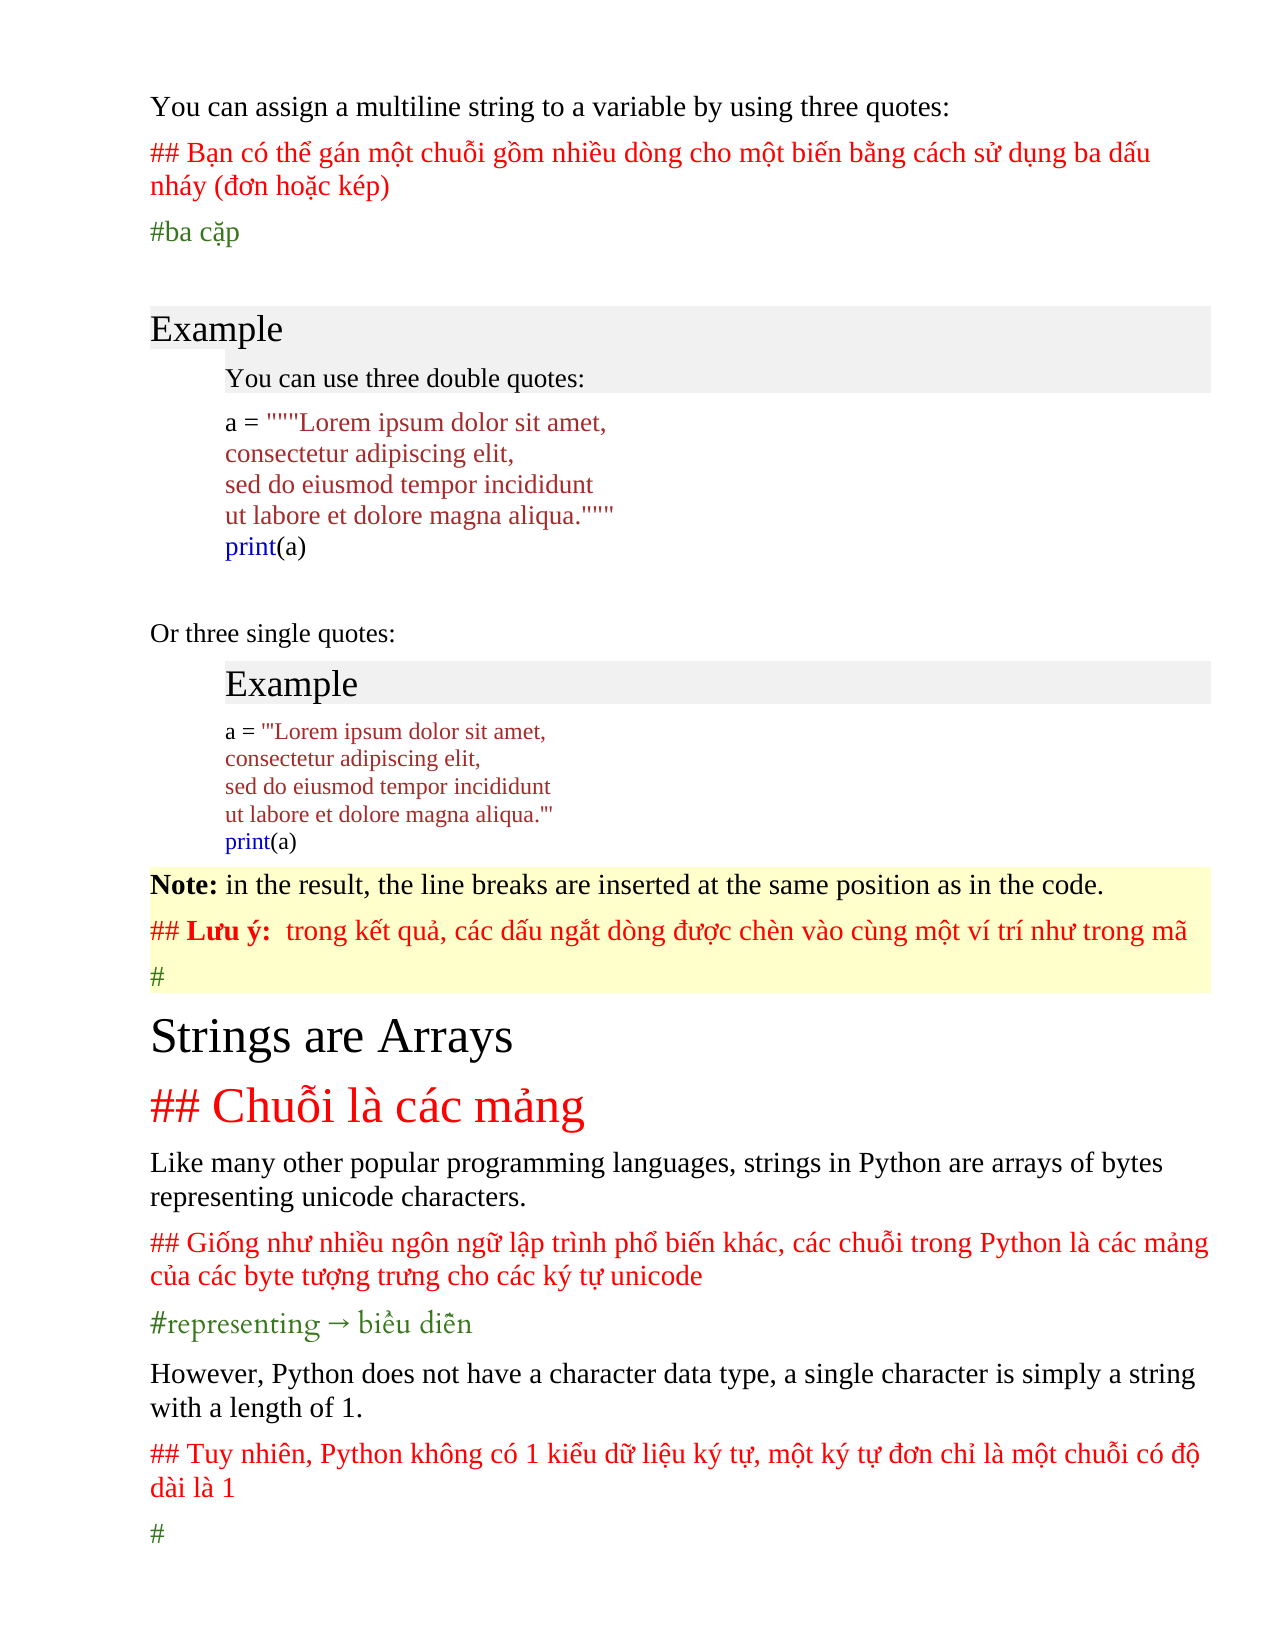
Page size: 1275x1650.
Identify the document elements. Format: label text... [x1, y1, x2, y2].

text However, Python does not have a character data type, a single character is simply a string with a length of 1. [150, 1357, 1211, 1424]
text Note: in the result, the line breaks are inserted at the same position as in the code. [150, 867, 1211, 901]
text Example [150, 306, 1211, 349]
text ## Chuỗi là các mảng [150, 1075, 1211, 1133]
text ## Giống như nhiều ngôn ngữ lập trình phổ biến khác, các chuỗi trong Python là các mảng của các byte tượng trưng cho các ký tự unicode [150, 1225, 1211, 1292]
text Example [225, 661, 1211, 704]
text # [150, 1516, 1211, 1549]
text Or three single quotes: [150, 617, 1211, 649]
text ## Tuy nhiên, Python không có 1 kiểu dữ liệu ký tự, một ký tự đơn chỉ là một chuỗi có độ dài là 1 [150, 1436, 1211, 1503]
text You can use three double quotes: [225, 362, 1211, 393]
text a = '''Lorem ipsum dolor sit amet, consectetur adipiscing elit, sed do eiusmod tempor incididunt ut labore et dolore magna aliqua.''' print(a) [225, 717, 1211, 855]
text a = """Lorem ipsum dolor sit amet, consectetur adipiscing elit, sed do eiusmod tempor incididunt ut labore et dolore magna aliqua.""" print(a) [225, 406, 1211, 561]
text You can assign a multiline string to a variable by using three quotes: [150, 89, 1211, 122]
text Like many other popular programming languages, strings in Python are arrays of bytes representing unicode characters. [150, 1145, 1211, 1212]
text ## Lưu ý: trong kết quả, các dấu ngắt dòng được chèn vào cùng một ví trí như trong mã [150, 913, 1211, 947]
text # [150, 959, 1211, 993]
text Strings are Arrays [150, 1005, 1211, 1063]
text ## Bạn có thể gán một chuỗi gồm nhiều dòng cho một biến bằng cách sử dụng ba dấu nháy (đơn hoặc kép) [150, 135, 1211, 202]
text #ba cặp [150, 214, 1211, 248]
